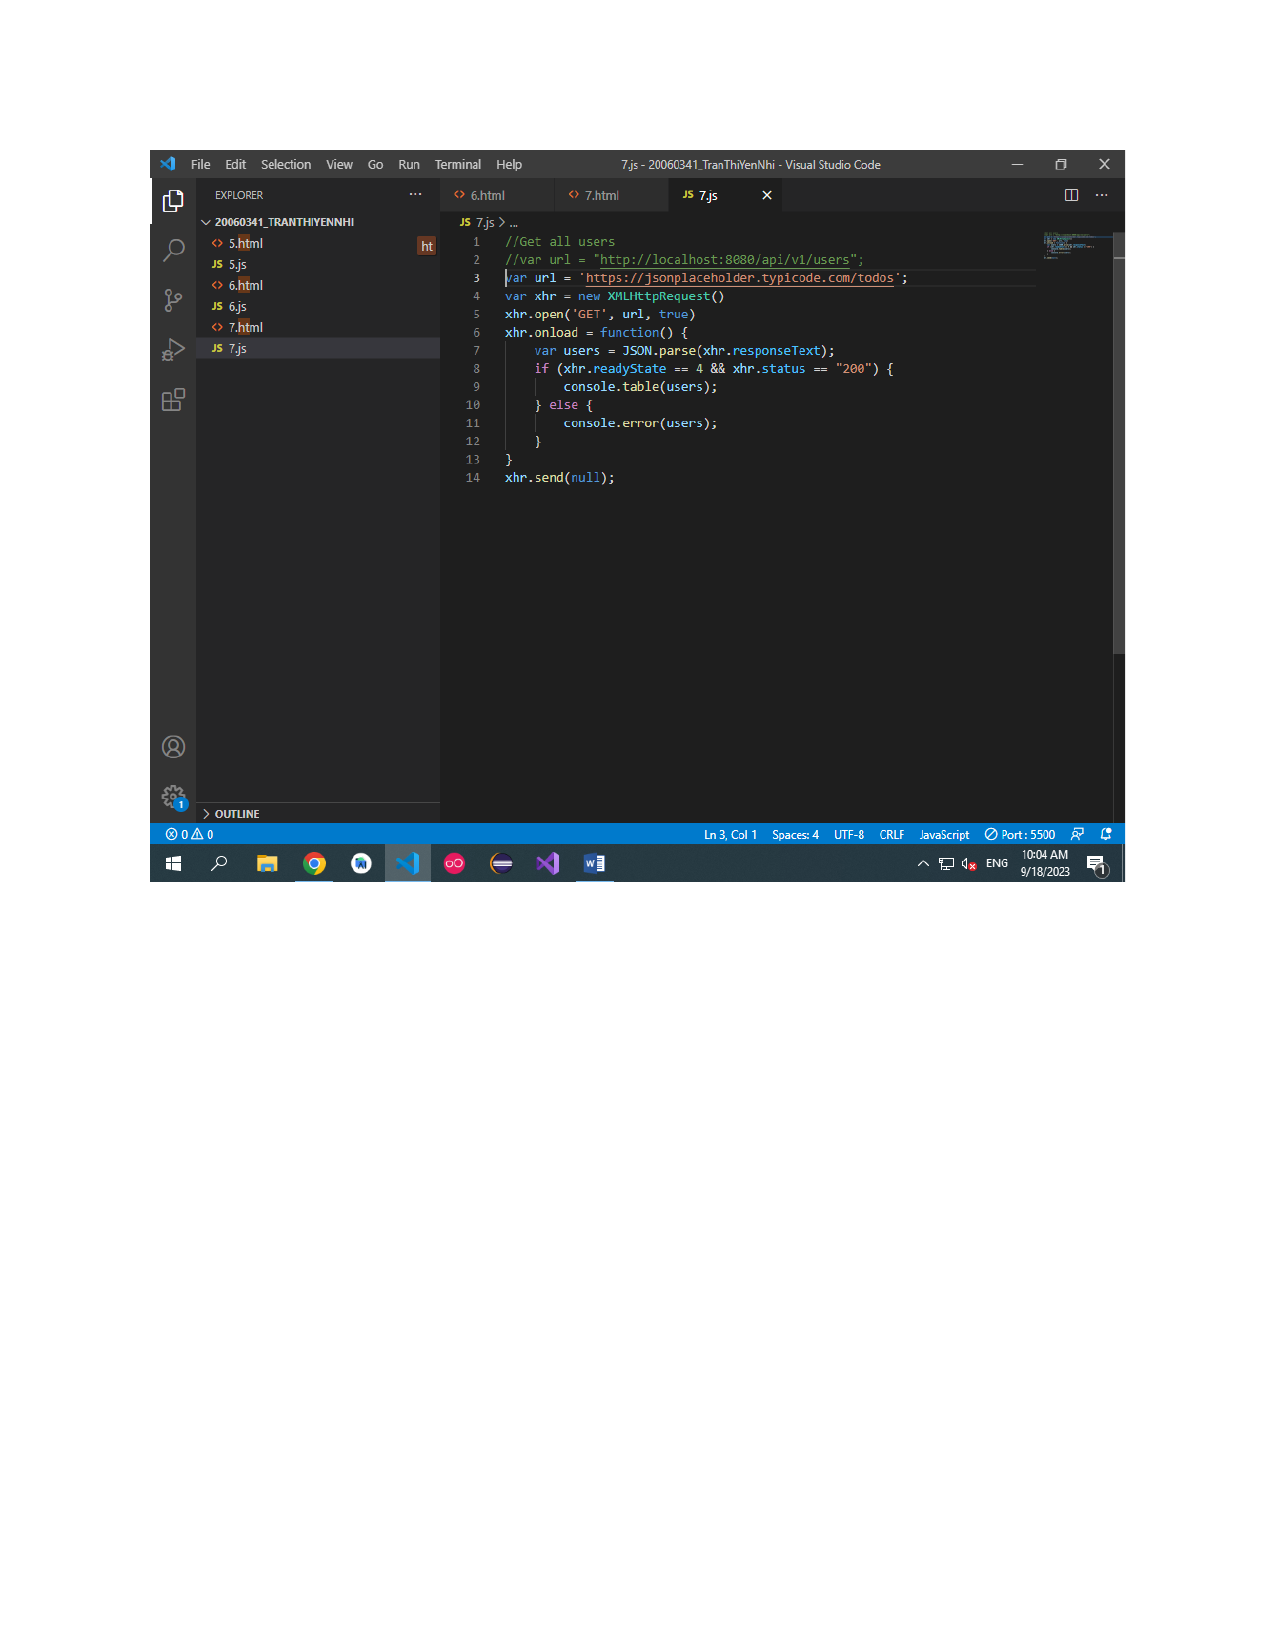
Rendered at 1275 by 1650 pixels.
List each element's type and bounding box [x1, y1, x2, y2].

picture [150, 150, 1125, 882]
